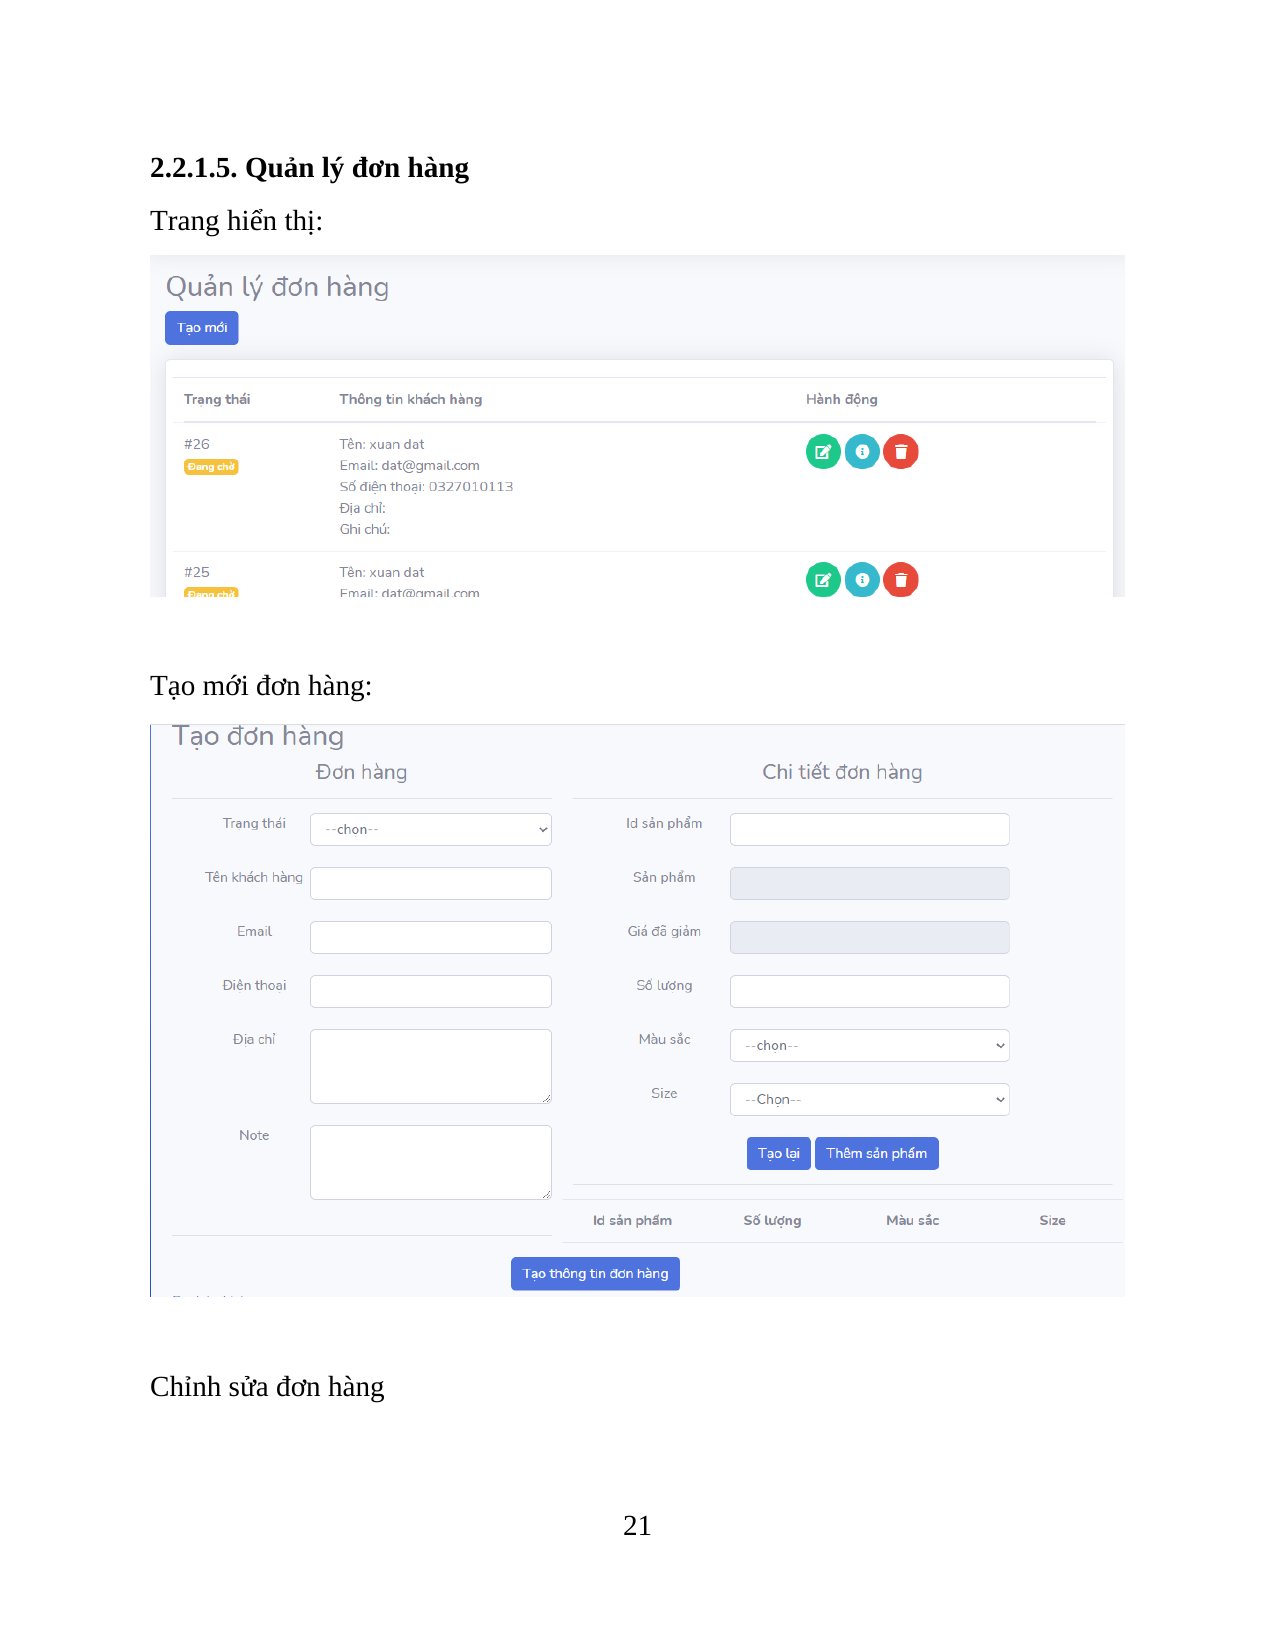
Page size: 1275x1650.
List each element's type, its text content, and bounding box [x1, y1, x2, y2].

text 2.2.1.5. Quản lý đơn hàng [150, 150, 1125, 183]
text Trang hiển thị: [150, 203, 1125, 236]
text Tạo mới đơn hàng: [150, 668, 1125, 702]
picture [150, 255, 1125, 597]
picture [150, 721, 1125, 1297]
text Chỉnh sửa đơn hàng [150, 1369, 1125, 1402]
